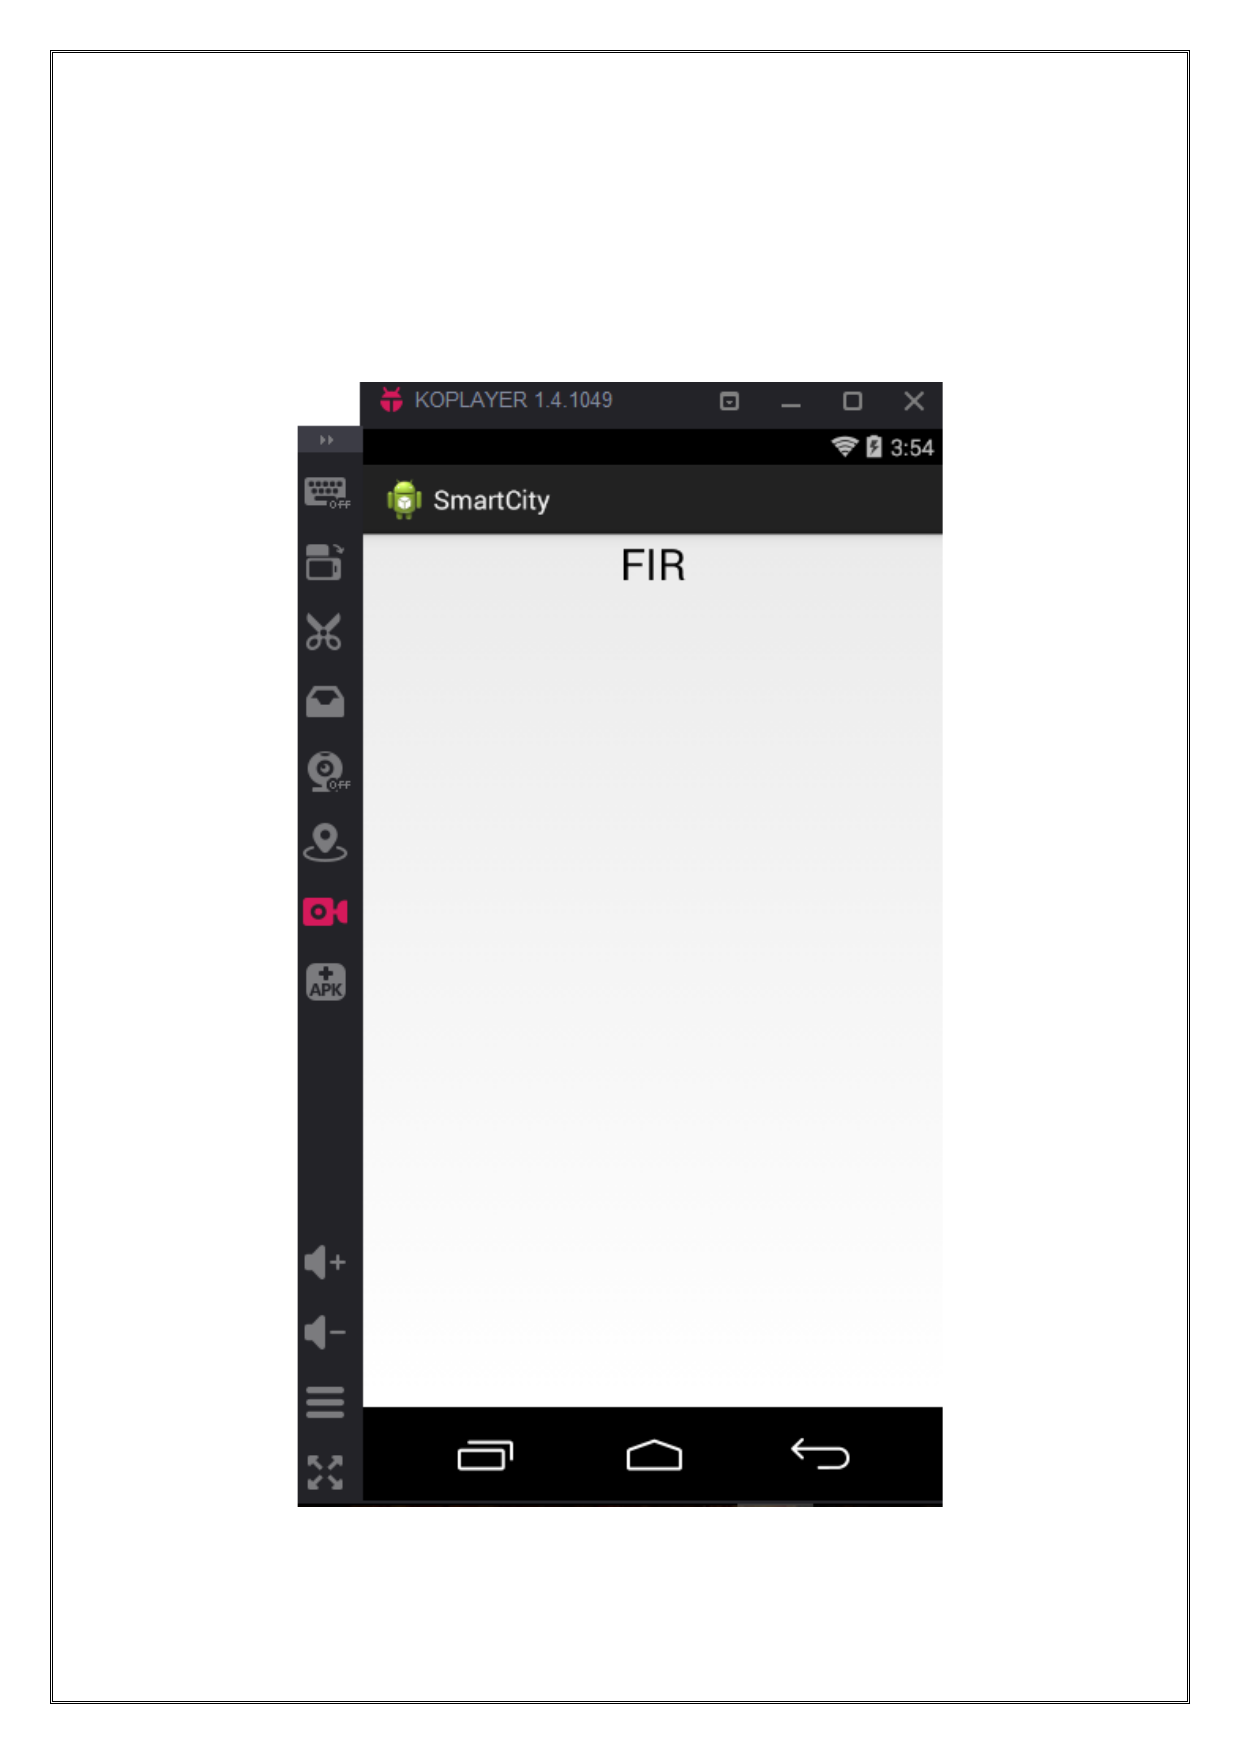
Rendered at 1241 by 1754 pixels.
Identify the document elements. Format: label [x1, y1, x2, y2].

picture [297, 382, 943, 1507]
